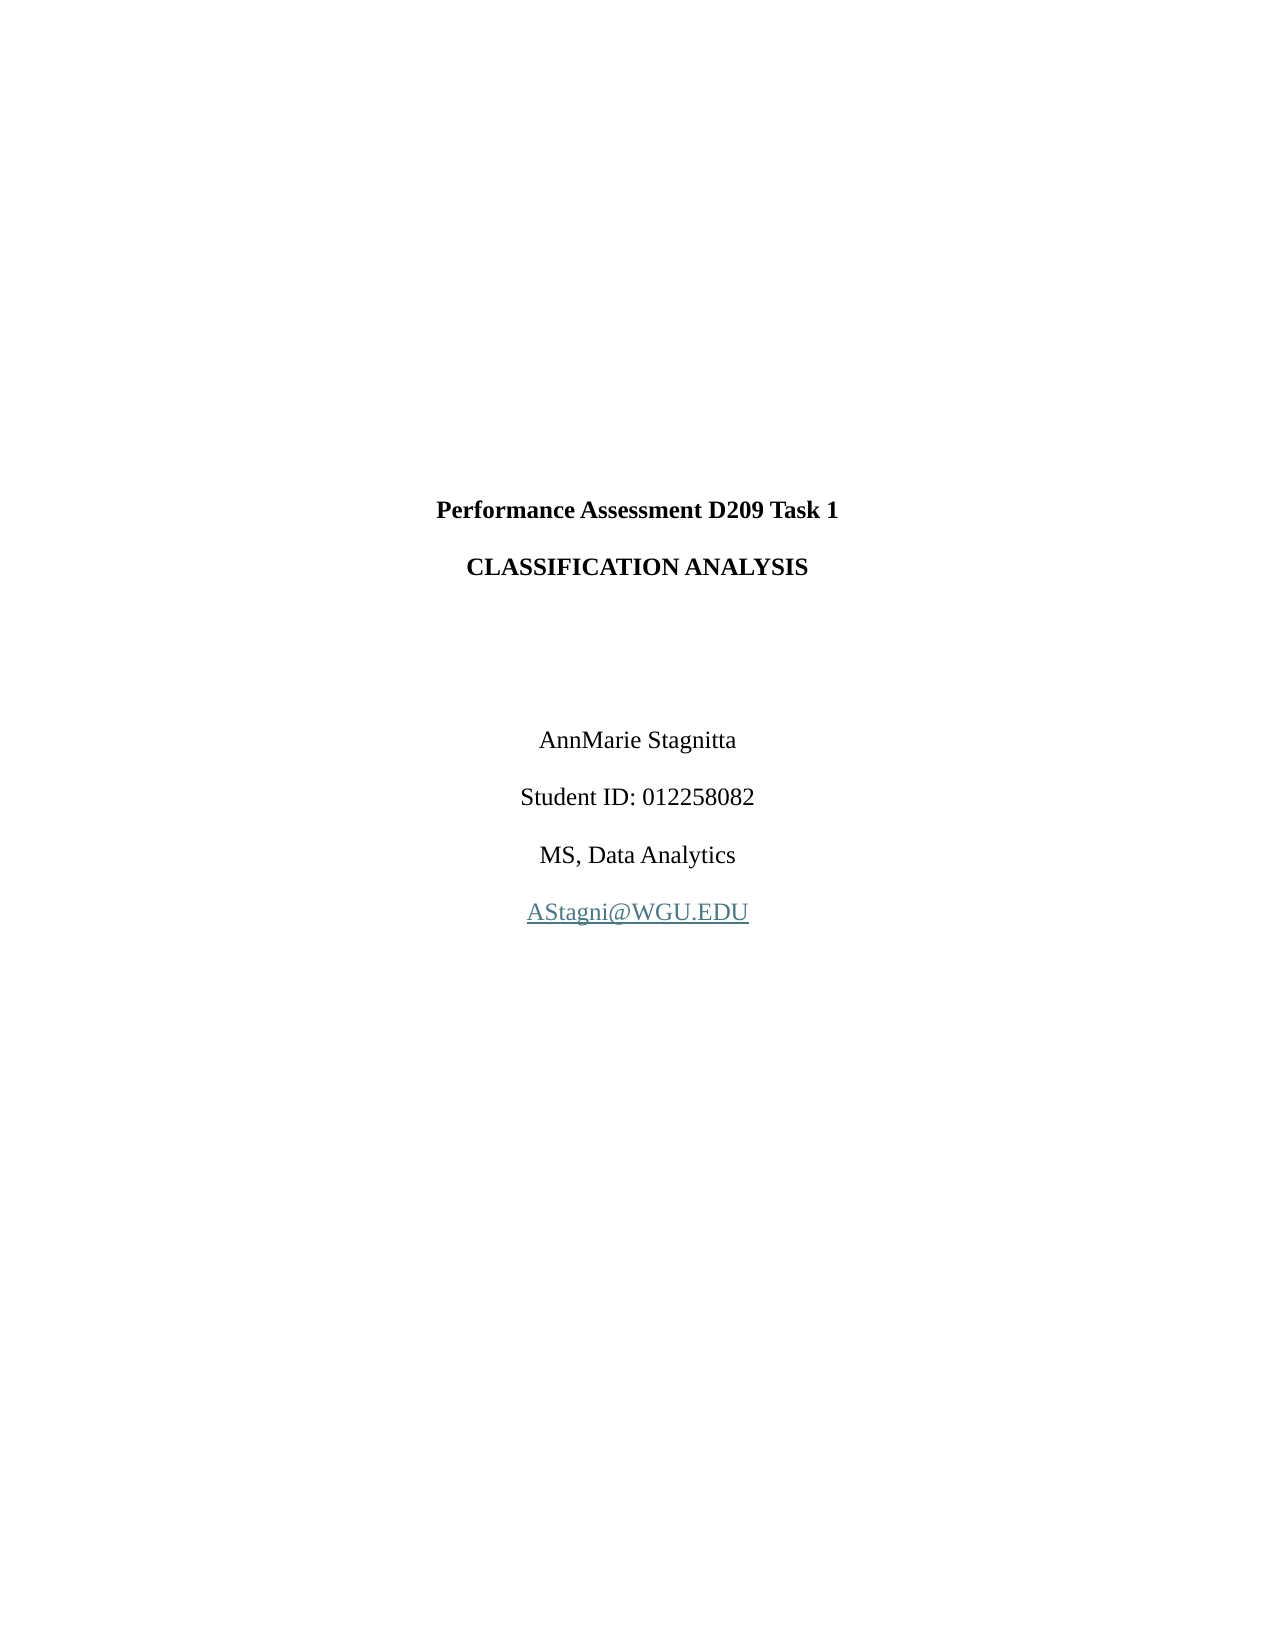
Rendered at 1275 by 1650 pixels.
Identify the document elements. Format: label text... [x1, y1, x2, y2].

text Student ID: 012258082 [150, 782, 1125, 811]
text CLASSIFICATION ANALYSIS [150, 552, 1125, 581]
text AStagni@WGU.EDU [150, 897, 1125, 926]
text AnnMarie Stagnitta [150, 725, 1125, 754]
text MS, Data Analytics [150, 840, 1125, 869]
text Performance Assessment D209 Task 1 [150, 495, 1125, 524]
